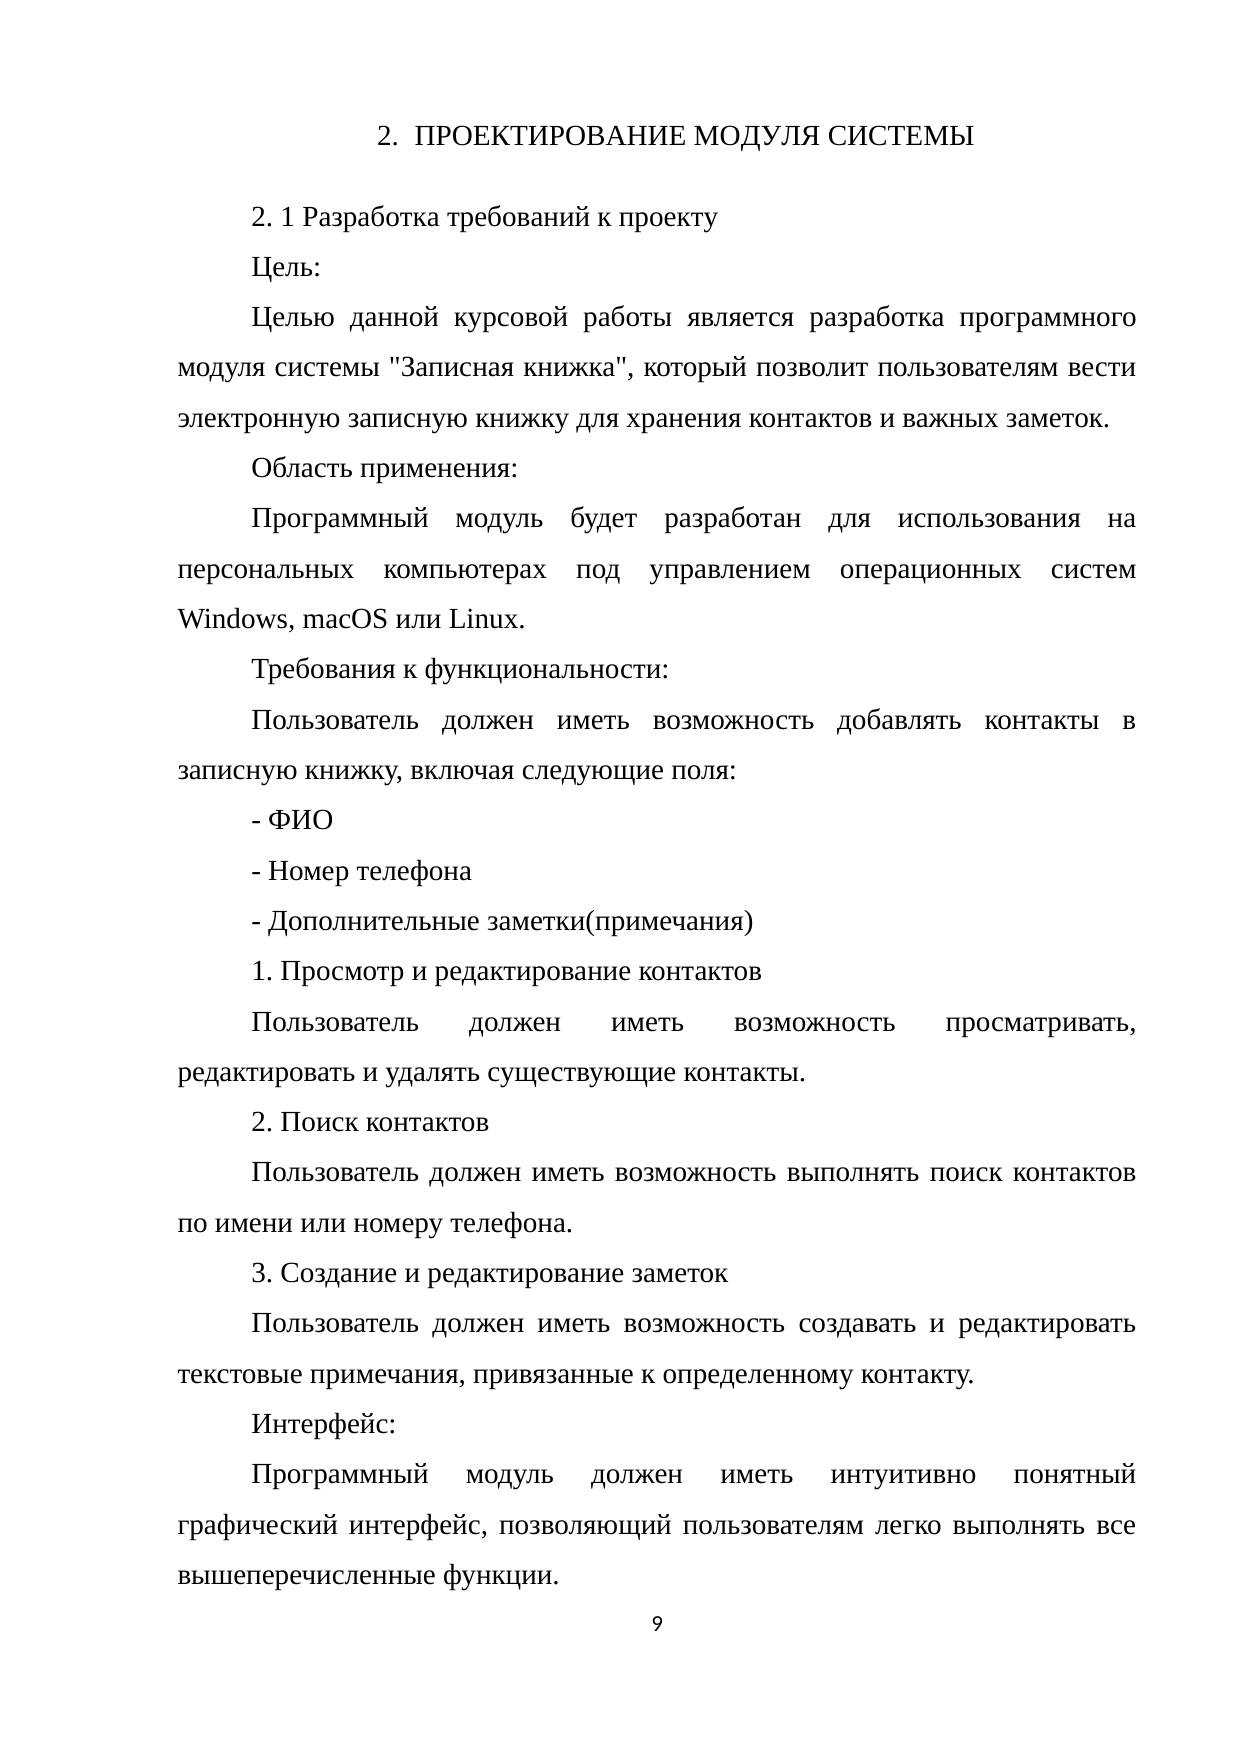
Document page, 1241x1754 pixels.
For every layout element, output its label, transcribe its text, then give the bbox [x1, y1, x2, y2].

text Интерфейс: [177, 1406, 1137, 1440]
text Область применения: [177, 450, 1137, 484]
text Пользователь должен иметь возможность создавать и редактировать текстовые примечания, привязанные к определенному контакту. [177, 1306, 1137, 1389]
subtitle ПРОЕКТИРОВАНИЕ МОДУЛЯ СИСТЕМЫ [215, 118, 1137, 152]
text Целью данной курсовой работы является разработка программного модуля системы "Записная книжка", который позволит пользователям вести электронную записную книжку для хранения контактов и важных заметок. [177, 299, 1137, 433]
text 2. Поиск контактов [177, 1104, 1137, 1138]
text Пользователь должен иметь возможность выполнять поиск контактов по имени или номеру телефона. [177, 1154, 1137, 1238]
text 3. Создание и редактирование заметок [177, 1255, 1137, 1289]
text Требования к функциональности: [177, 651, 1137, 685]
text - Номер телефона [177, 853, 1137, 886]
text Программный модуль должен иметь интуитивно понятный графический интерфейс, позволяющий пользователям легко выполнять все вышеперечисленные функции. [177, 1456, 1137, 1591]
text Программный модуль будет разработан для использования на персональных компьютерах под управлением операционных систем Windows, macOS или Linux. [177, 501, 1137, 635]
text Цель: [177, 249, 1137, 282]
subtitle 2. 1 Разработка требований к проекту [177, 199, 1137, 232]
text - ФИО [177, 802, 1137, 836]
text Пользователь должен иметь возможность добавлять контакты в записную книжку, включая следующие поля: [177, 702, 1137, 786]
text - Дополнительные заметки(примечания) [177, 903, 1137, 937]
text 1. Просмотр и редактирование контактов [177, 953, 1137, 987]
text Пользователь должен иметь возможность просматривать, редактировать и удалять существующие контакты. [177, 1004, 1137, 1087]
